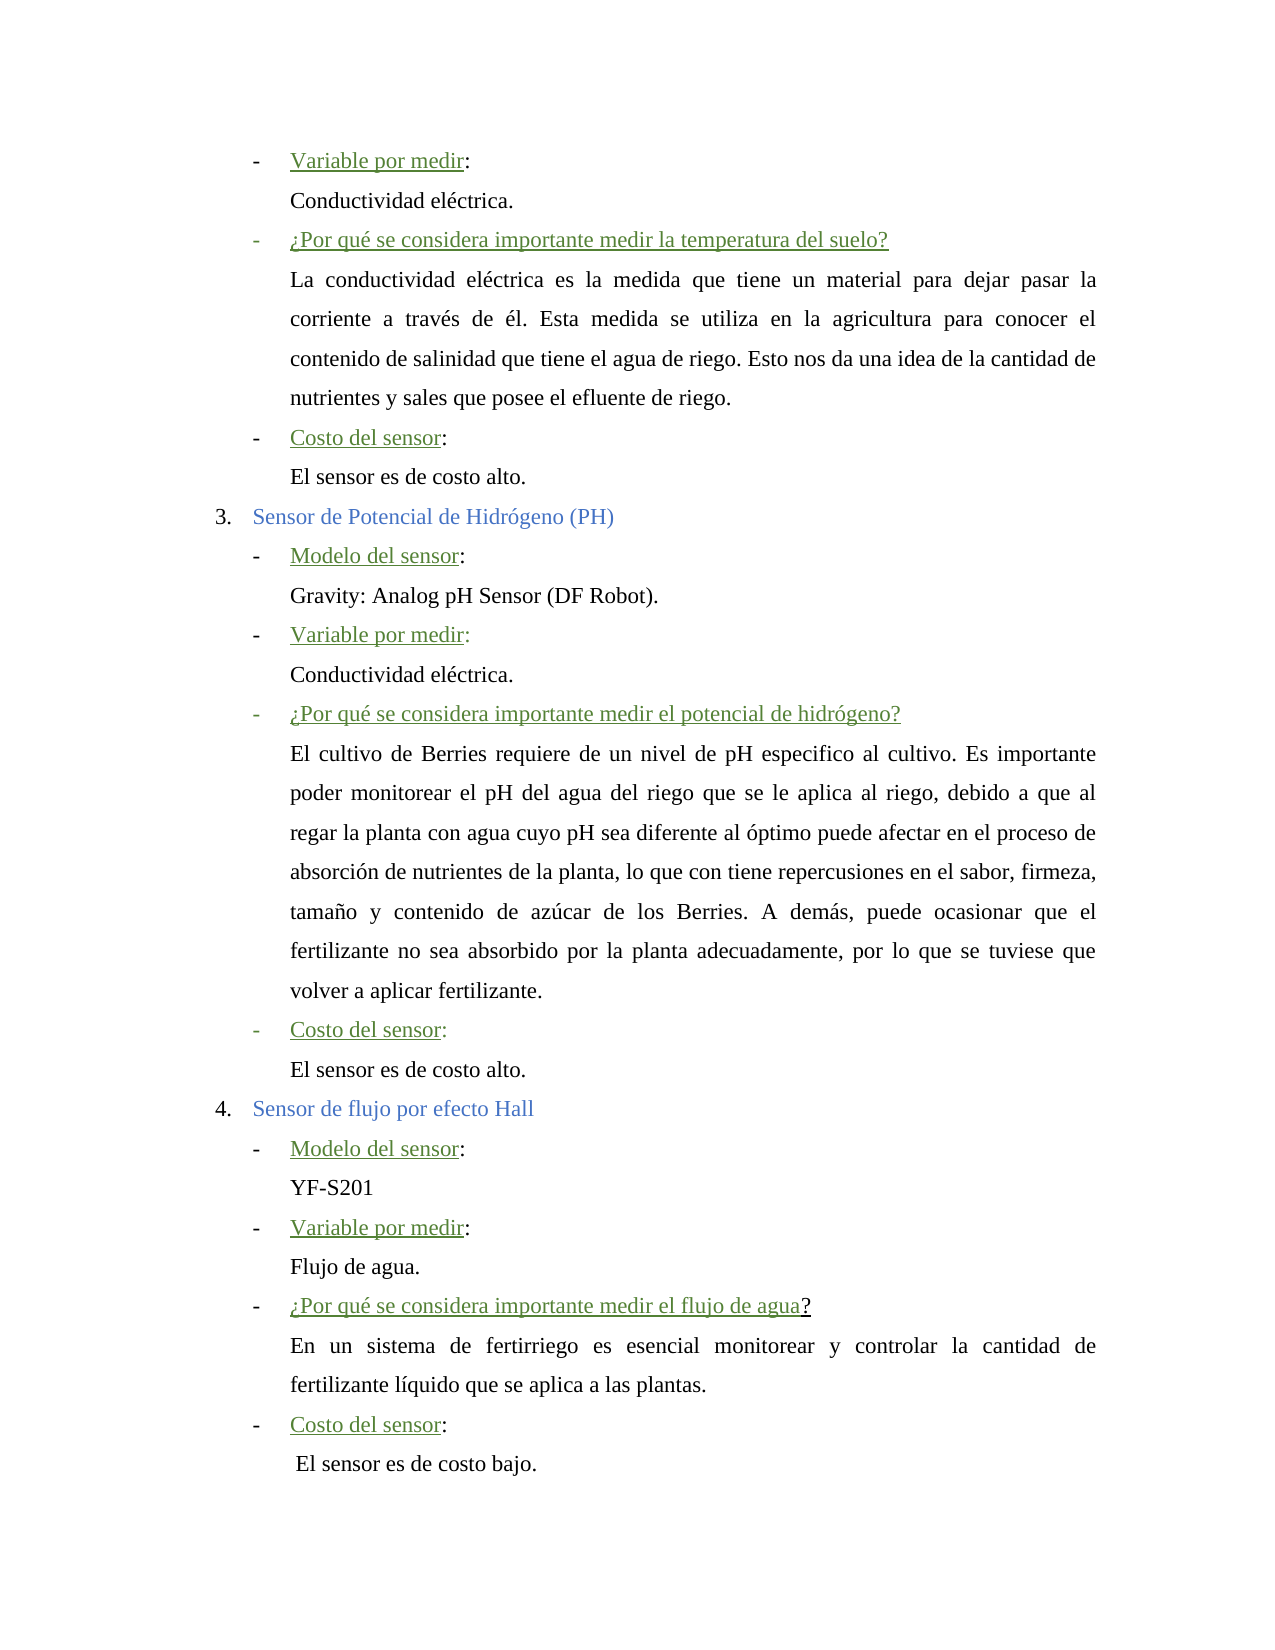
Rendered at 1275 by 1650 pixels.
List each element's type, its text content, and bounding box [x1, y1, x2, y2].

list Costo del sensor: [252, 1411, 1098, 1437]
list YF-S201 [290, 1174, 1098, 1200]
list Flujo de agua. [290, 1253, 1098, 1279]
list ¿Por qué se considera importante medir el potencial de hidrógeno? [252, 700, 1098, 727]
list ¿Por qué se considera importante medir el flujo de agua? [252, 1292, 1098, 1319]
list El sensor es de costo bajo. [290, 1450, 1098, 1477]
list El sensor es de costo alto. [290, 1056, 1098, 1082]
list La conductividad eléctrica es la medida que tiene un material para dejar pasar la corriente a través de él. Esta medida se utiliza en la agricultura para conocer el contenido de salinidad que tiene el agua de riego. Esto nos da una idea de la cantidad de nutrientes y sales que posee el efluente de riego. [290, 266, 1098, 411]
list Sensor de flujo por efecto Hall [215, 1095, 1098, 1121]
list Costo del sensor: [252, 1016, 1098, 1042]
list ¿Por qué se considera importante medir la temperatura del suelo? [252, 227, 1098, 253]
list Variable por medir: [252, 148, 1098, 174]
list El cultivo de Berries requiere de un nivel de pH especifico al cultivo. Es importante poder monitorear el pH del agua del riego que se le aplica al riego, debido a que al regar la planta con agua cuyo pH sea diferente al óptimo puede afectar en el proceso de absorción de nutrientes de la planta, lo que con tiene repercusiones en el sabor, firmeza, tamaño y contenido de azúcar de los Berries. A demás, puede ocasionar que el fertilizante no sea absorbido por la planta adecuadamente, por lo que se tuviese que volver a aplicar fertilizante. [290, 740, 1098, 1003]
list Variable por medir: [252, 1213, 1098, 1240]
list Sensor de Potencial de Hidrógeno (PH) [215, 503, 1098, 529]
list Modelo del sensor: [252, 1134, 1098, 1161]
list Costo del sensor: [252, 424, 1098, 450]
list Conductividad eléctrica. [290, 661, 1098, 687]
list En un sistema de fertirriego es esencial monitorear y controlar la cantidad de fertilizante líquido que se aplica a las plantas. [290, 1332, 1098, 1398]
list El sensor es de costo alto. [290, 463, 1098, 490]
list Conductividad eléctrica. [290, 187, 1098, 213]
list Variable por medir: [252, 621, 1098, 648]
list Modelo del sensor: [252, 542, 1098, 569]
list Gravity: Analog pH Sensor (DF Robot). [290, 582, 1098, 608]
